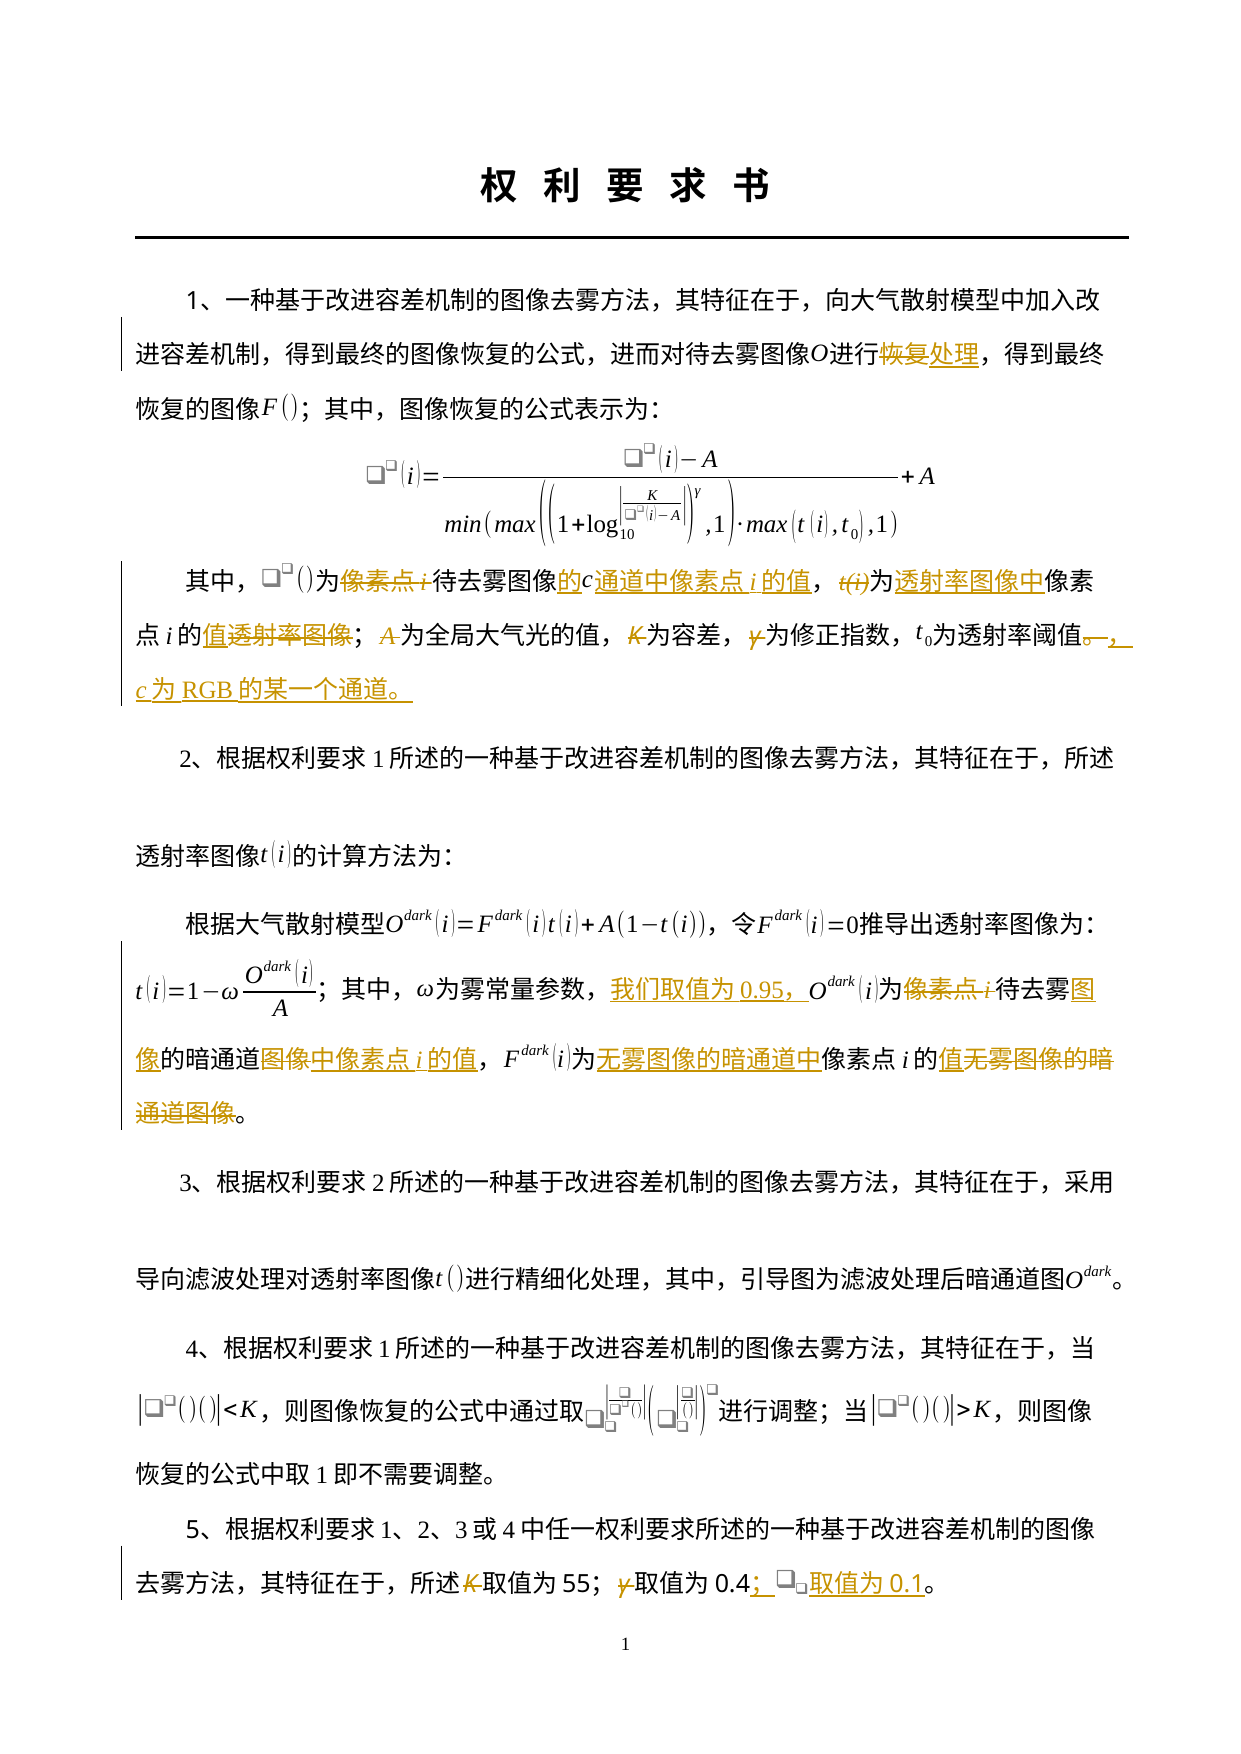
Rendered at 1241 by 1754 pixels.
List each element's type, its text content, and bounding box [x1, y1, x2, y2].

text 权 利 要 求 书 [135, 156, 1115, 210]
text 2、根据权利要求1所述的一种基于改进容差机制的图像去雾方法，其特征在于，所述透射率图像的计算方法为： [135, 724, 1115, 887]
text 4、根据权利要求1所述的一种基于改进容差机制的图像去雾方法，其特征在于，当，则图像恢复的公式中通过取进行调整；当，则图像恢复的公式中取1即不需要调整。 [135, 1328, 1115, 1491]
text 1、一种基于改进容差机制的图像去雾方法，其特征在于，向大气散射模型中加入改进容差机制，得到最终的图像恢复的公式，进而对待去雾图像进行，得到最终恢复的图像；其中，图像恢复的公式表示为： [135, 281, 1115, 426]
text 5、根据权利要求1、2、3或4中任一权利要求所述的一种基于改进容差机制的图像去雾方法，其特征在于，所述取值为55；取值为0.4。 [135, 1509, 1115, 1600]
text 其中，为待去雾图像，为像素点i的；为全局大气光的值，为容差，为修正指数，为透射率阈值 [135, 561, 1115, 706]
text 根据大气散射模型，令推导出透射率图像为：；其中，为雾常量参数，为待去雾的暗通道，为像素点i的。 [135, 905, 1115, 1130]
text 3、根据权利要求2所述的一种基于改进容差机制的图像去雾方法，其特征在于，采用导向滤波处理对透射率图像进行精细化处理，其中，引导图为滤波处理后暗通道图。 [135, 1148, 1115, 1310]
